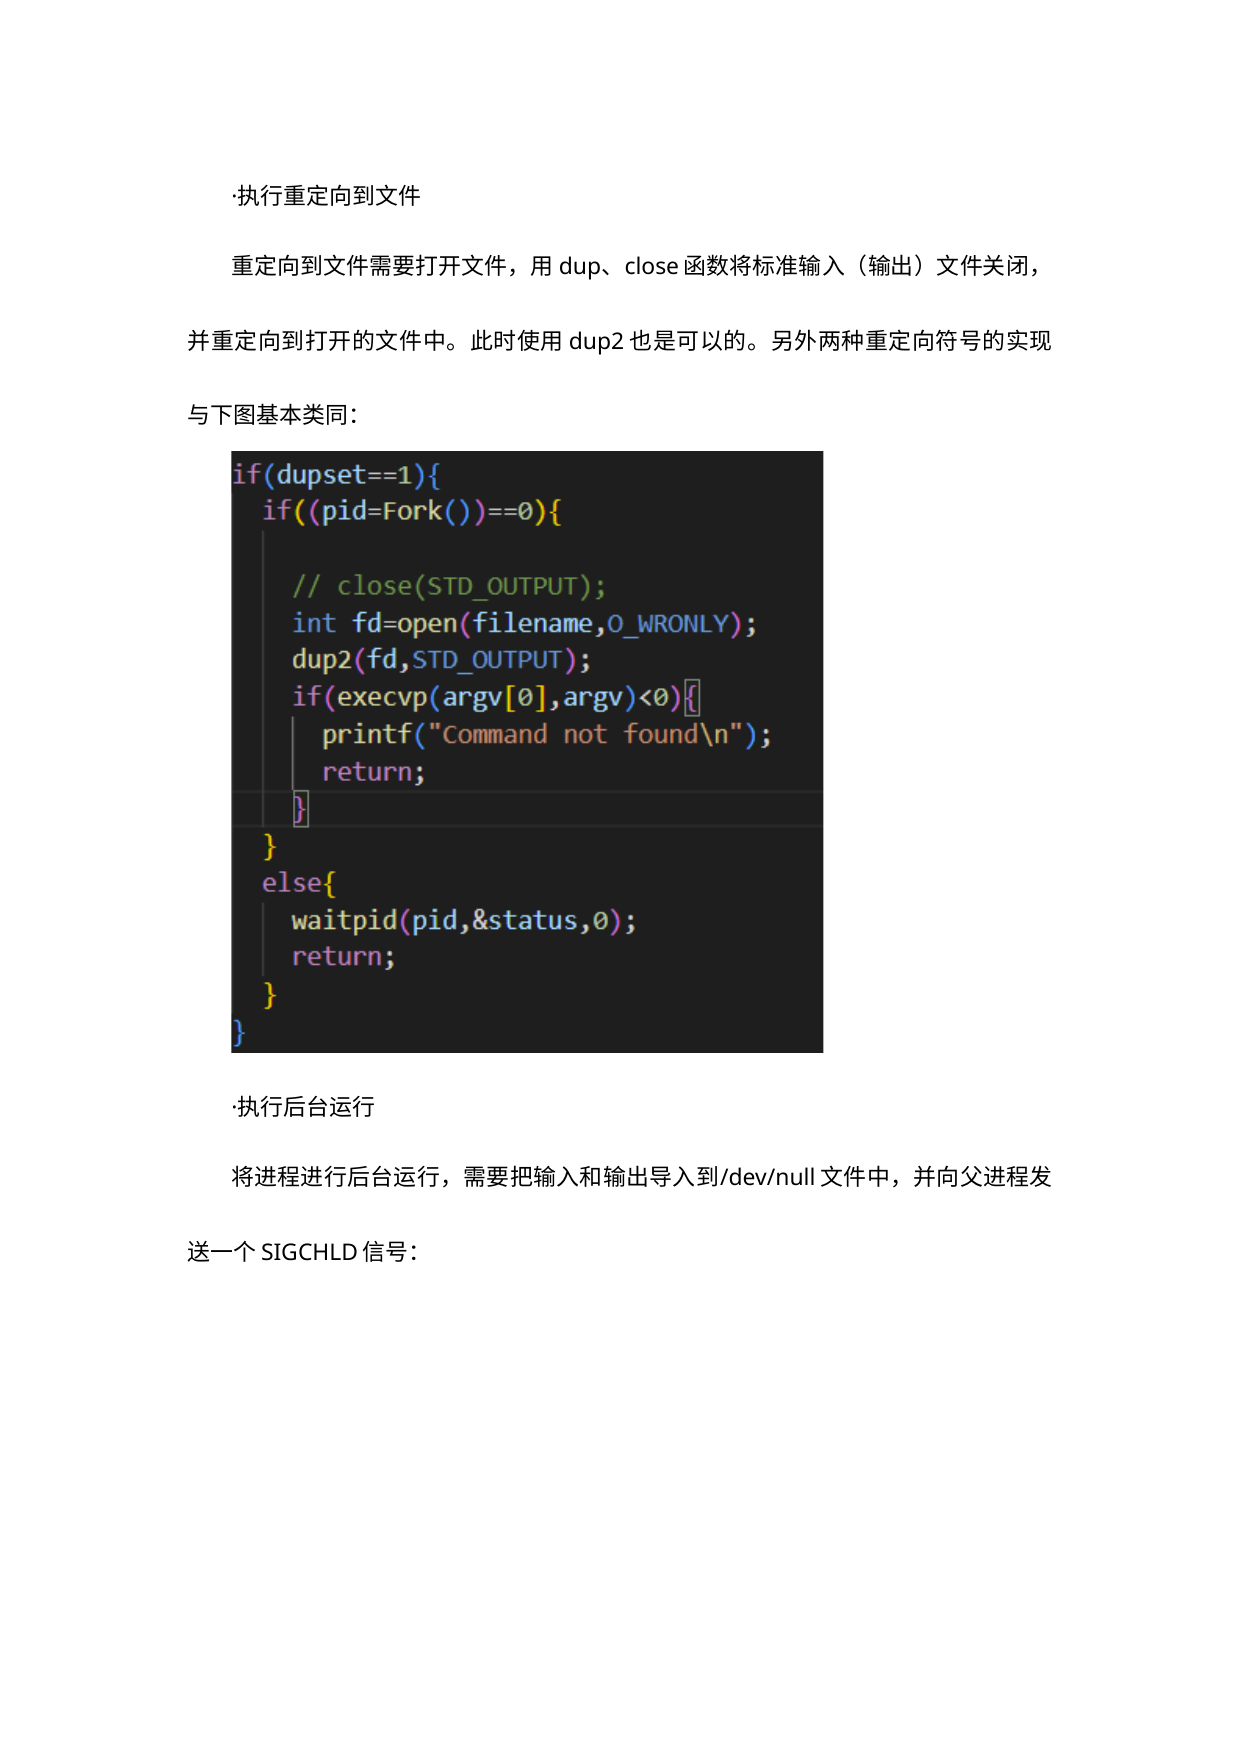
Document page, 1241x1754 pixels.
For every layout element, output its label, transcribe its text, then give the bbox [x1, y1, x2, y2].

picture [231, 451, 824, 1053]
text 将进程进行后台运行，需要把输入和输出导入到/dev/null文件中，并向父进程发送一个SIGCHLD信号： [187, 1143, 1053, 1283]
text 重定向到文件需要打开文件，用dup、close函数将标准输入（输出）文件关闭，并重定向到打开的文件中。此时使用dup2也是可以的。另外两种重定向符号的实现与下图基本类同： [187, 232, 1053, 446]
text ·执行重定向到文件 [187, 162, 1053, 227]
text ·执行后台运行 [187, 1073, 1053, 1138]
